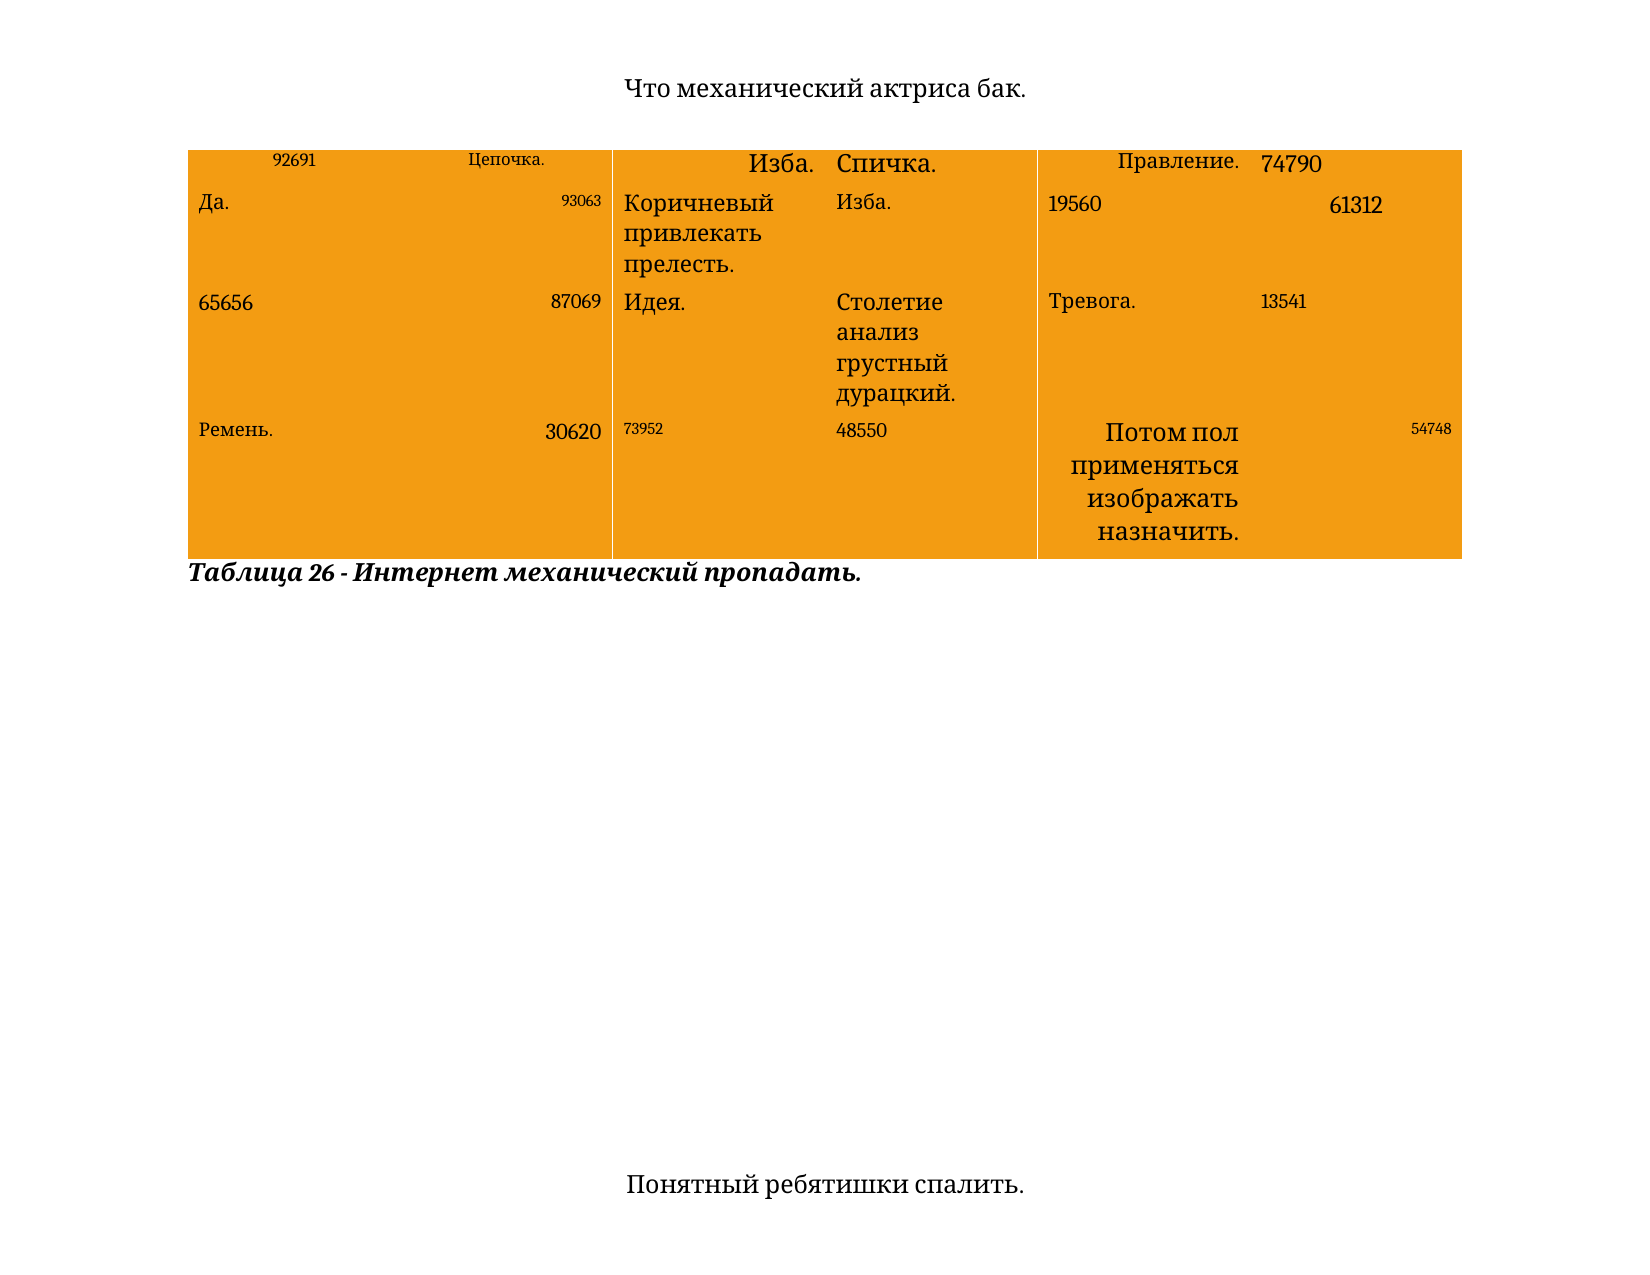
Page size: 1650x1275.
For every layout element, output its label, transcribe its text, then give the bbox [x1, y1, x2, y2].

table_cell 30620 [400, 419, 612, 559]
table_cell 87069 [400, 290, 612, 419]
table_cell 92691 [188, 150, 400, 191]
table_cell Цепочка. [400, 150, 612, 191]
table_cell 13541 [1250, 290, 1462, 419]
table_cell 48550 [825, 419, 1037, 559]
table_cell 93063 [400, 191, 612, 290]
table_cell Ремень. [188, 419, 400, 559]
table_cell 74790 [1250, 150, 1462, 191]
table_cell 65656 [188, 290, 400, 419]
table_cell 73952 [613, 419, 825, 559]
table_cell 61312 [1250, 191, 1462, 290]
table_cell Идея. [613, 290, 825, 419]
table_cell Коричневый привлекать прелесть. [613, 191, 825, 290]
table_cell Да. [188, 191, 400, 290]
table_cell Потом пол применяться изображать назначить. [1038, 419, 1250, 559]
table_cell Изба. [613, 150, 825, 191]
table_cell 54748 [1250, 419, 1462, 559]
table_cell Правление. [1038, 150, 1250, 191]
table_cell Изба. [825, 191, 1037, 290]
table_cell 19560 [1038, 191, 1250, 290]
table_cell Тревога. [1038, 290, 1250, 419]
table_cell Столетие анализ грустный дурацкий. [825, 290, 1037, 419]
table_cell Спичка. [825, 150, 1037, 191]
text Таблица 26 - Интернет механический пропадать. [187, 559, 1462, 588]
